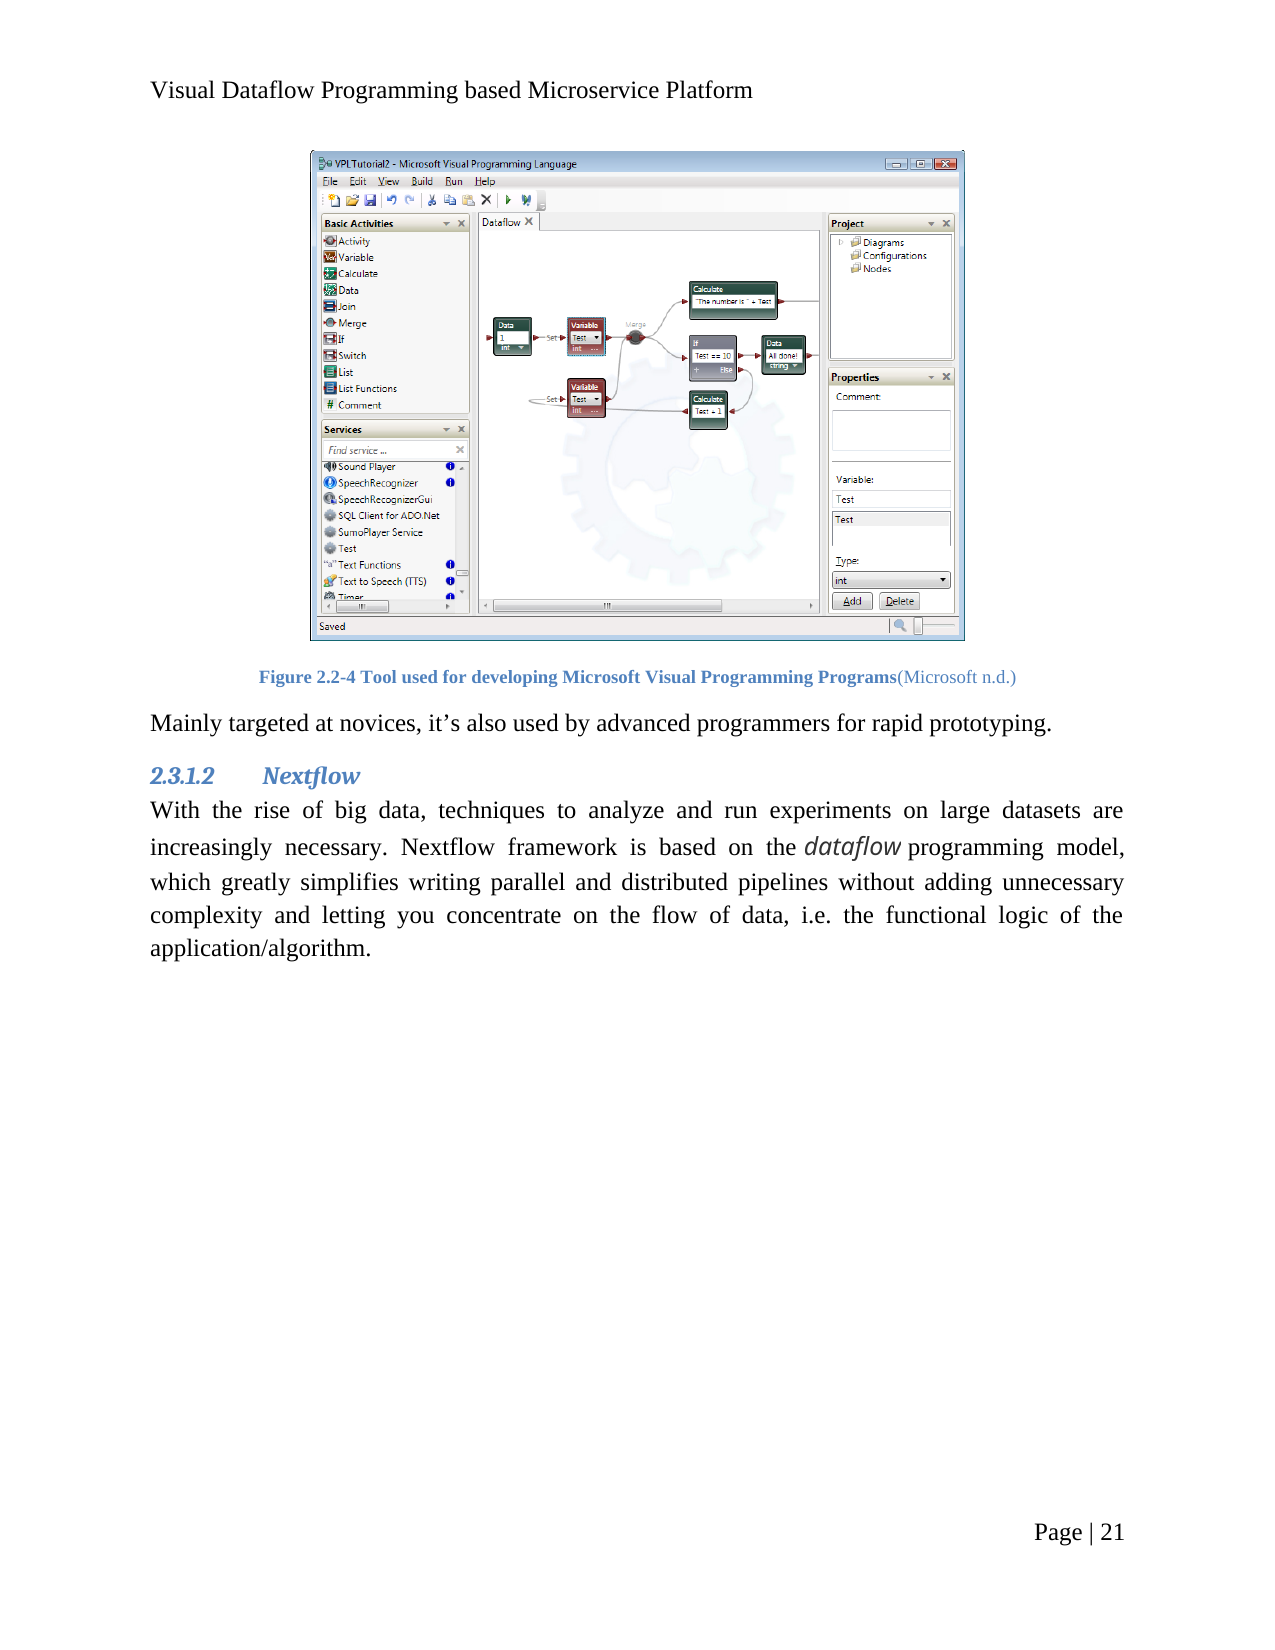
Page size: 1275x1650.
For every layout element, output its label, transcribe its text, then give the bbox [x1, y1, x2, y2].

subtitle Nextflow [150, 762, 1125, 791]
picture [310, 150, 965, 641]
text Mainly targeted at novices, it’s also used by advanced programmers for rapid prototyping. [150, 708, 1125, 737]
text With the rise of big data, techniques to analyze and run experiments on large datasets are increasingly necessary. Nextflow framework is based on the dataflow programming model, which greatly simplifies writing parallel and distributed pipelines without adding unnecessary complexity and letting you concentrate on the flow of data, i.e. the functional logic of the application/algorithm. [150, 928, 1125, 961]
text With the rise of big data, techniques to analyze and run experiments on large datasets are increasingly necessary. Nextflow framework is based on the dataflow programming model, which greatly simplifies writing parallel and distributed pipelines without adding unnecessary complexity and letting you concentrate on the flow of data, i.e. the functional logic of the application/algorithm. [150, 824, 1125, 867]
